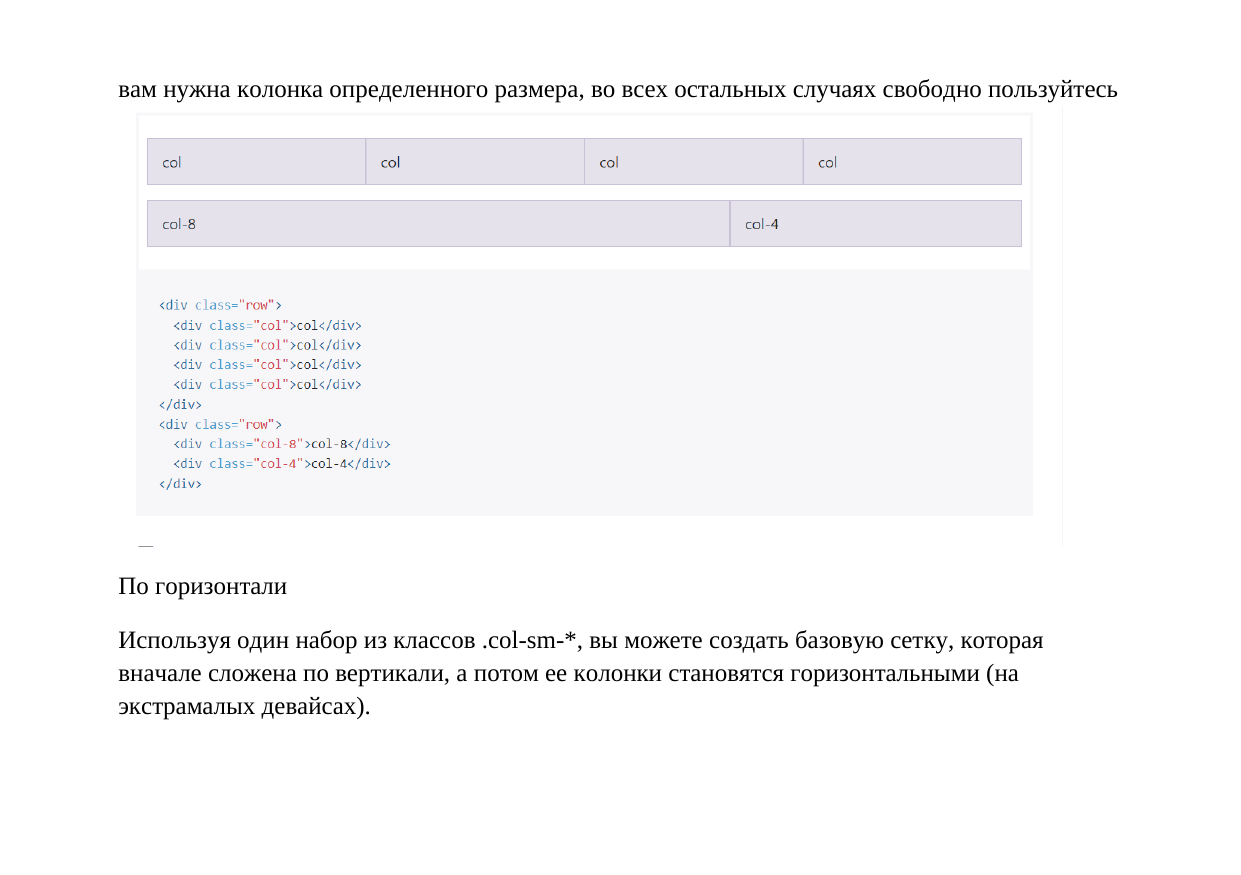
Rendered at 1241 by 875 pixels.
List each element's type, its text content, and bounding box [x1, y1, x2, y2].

picture [118, 106, 1067, 547]
text По горизонтали [118, 571, 1122, 600]
text Используя один набор из классов .col-sm-*, вы можете создать базовую сетку, которая вначале сложена по вертикали, а потом ее колонки становятся горизонтальными (на экстрамалых девайсах). [118, 625, 1122, 720]
